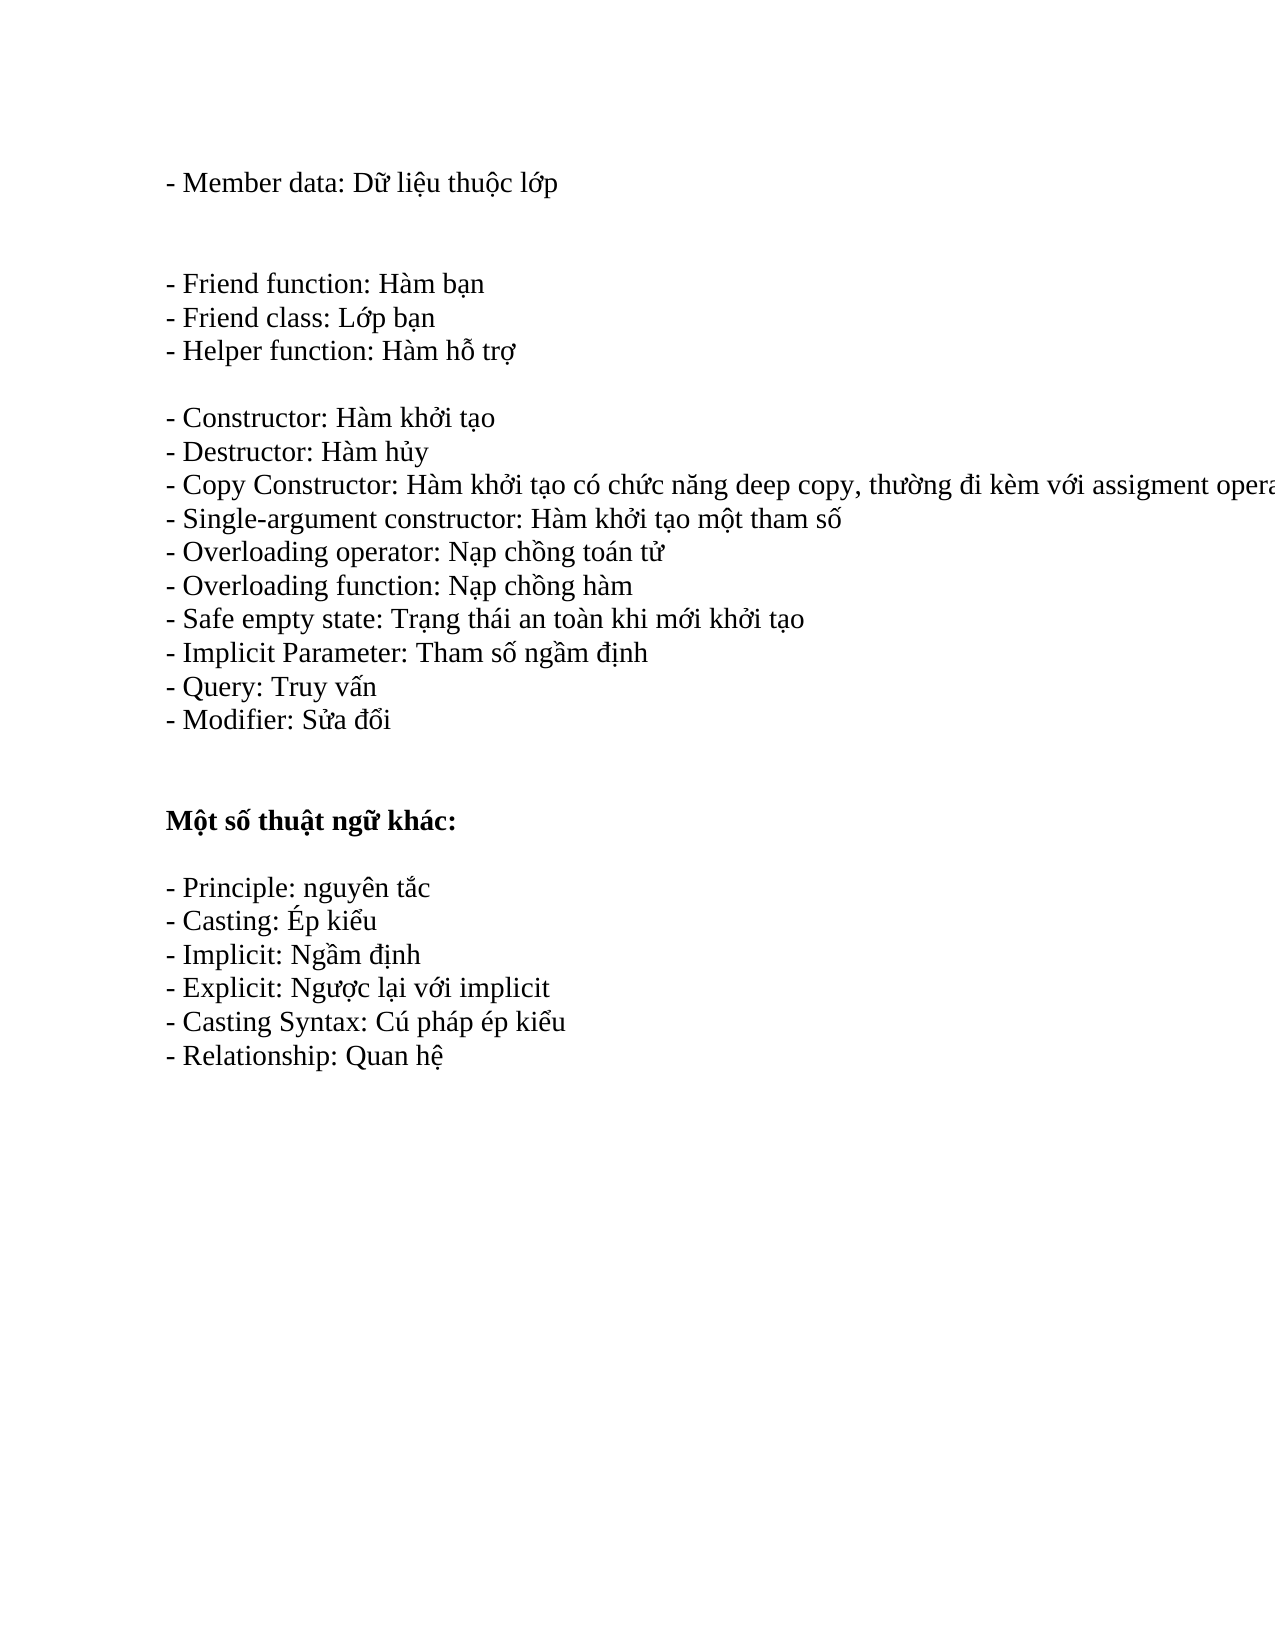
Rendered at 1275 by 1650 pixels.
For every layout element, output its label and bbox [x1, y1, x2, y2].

table_header [150, 150, 1275, 1087]
